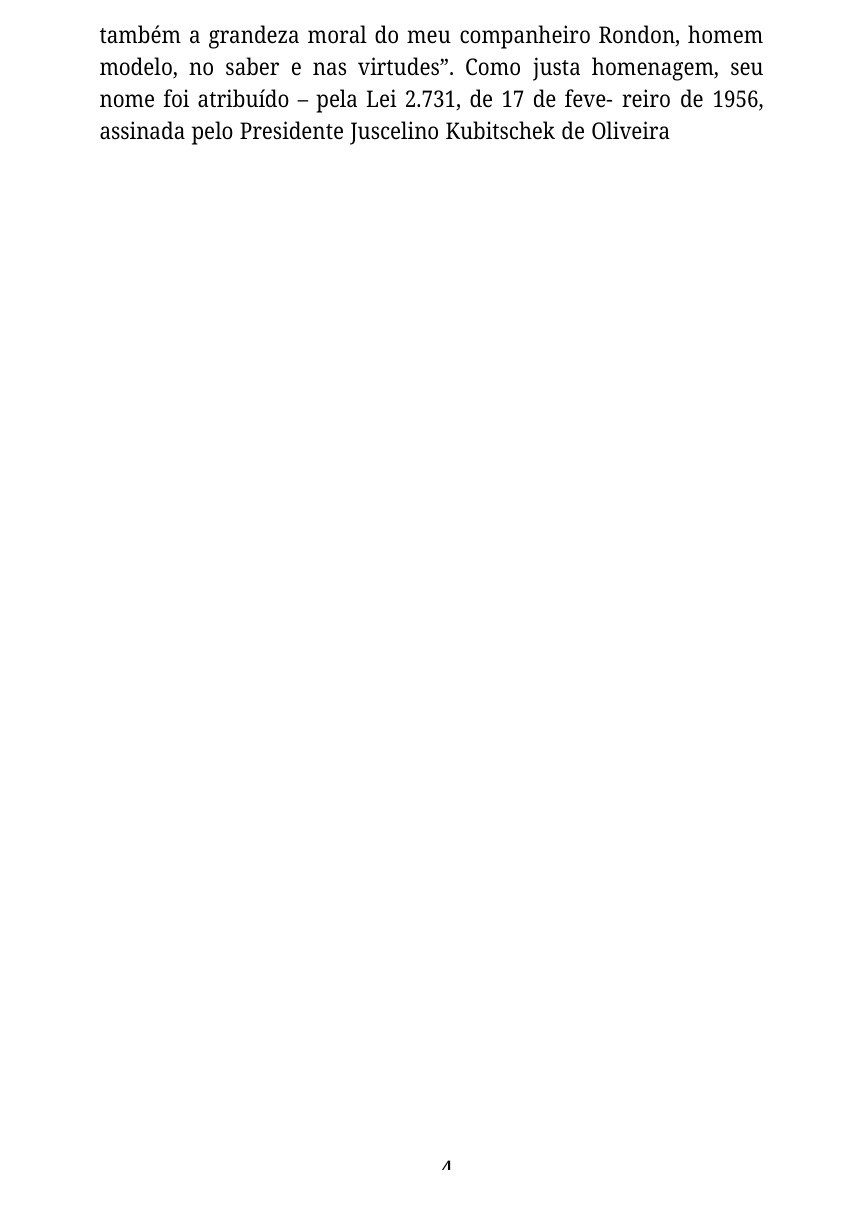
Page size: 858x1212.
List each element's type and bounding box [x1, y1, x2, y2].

text [99, 19, 764, 147]
